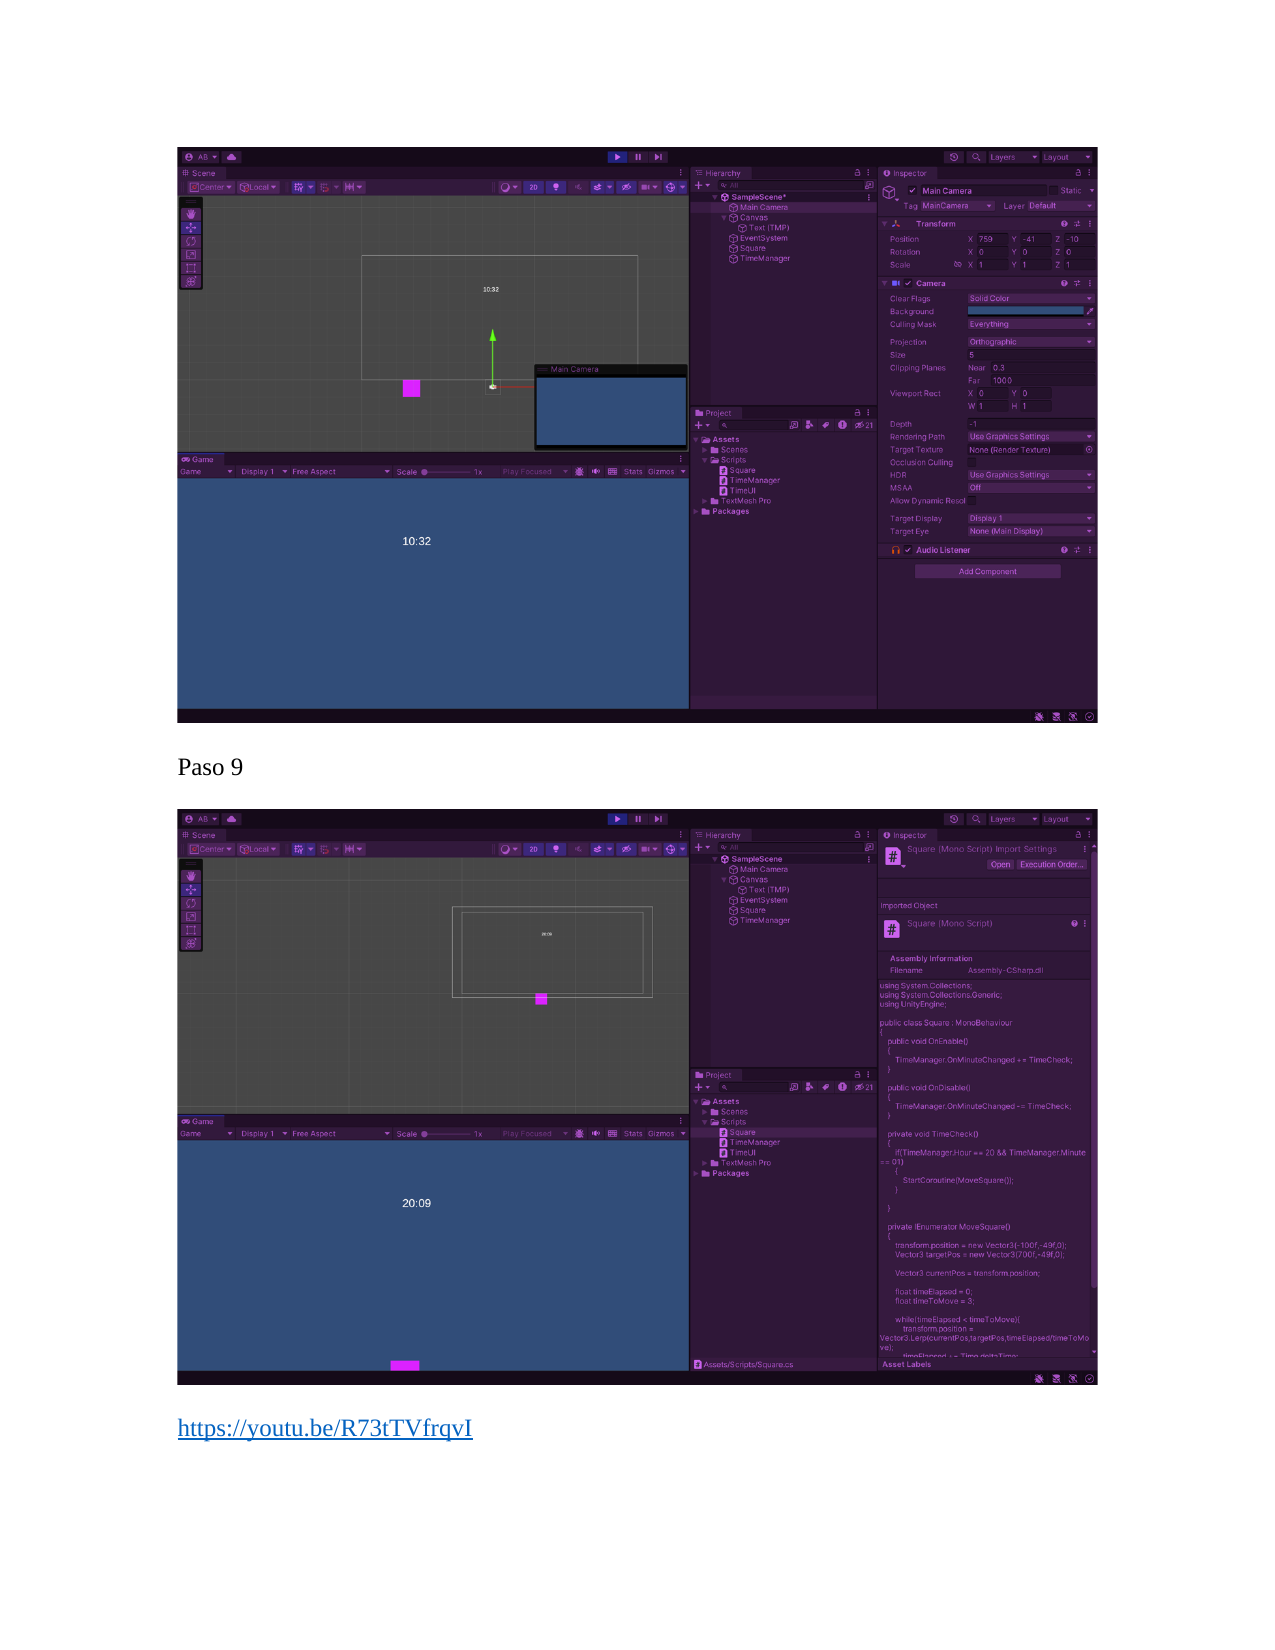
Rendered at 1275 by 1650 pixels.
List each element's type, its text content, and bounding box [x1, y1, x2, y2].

picture [177, 147, 1098, 723]
text https://youtu.be/R73tTVfrqvI [177, 1413, 1098, 1442]
picture [177, 809, 1098, 1385]
text Paso 9 [177, 752, 1098, 781]
